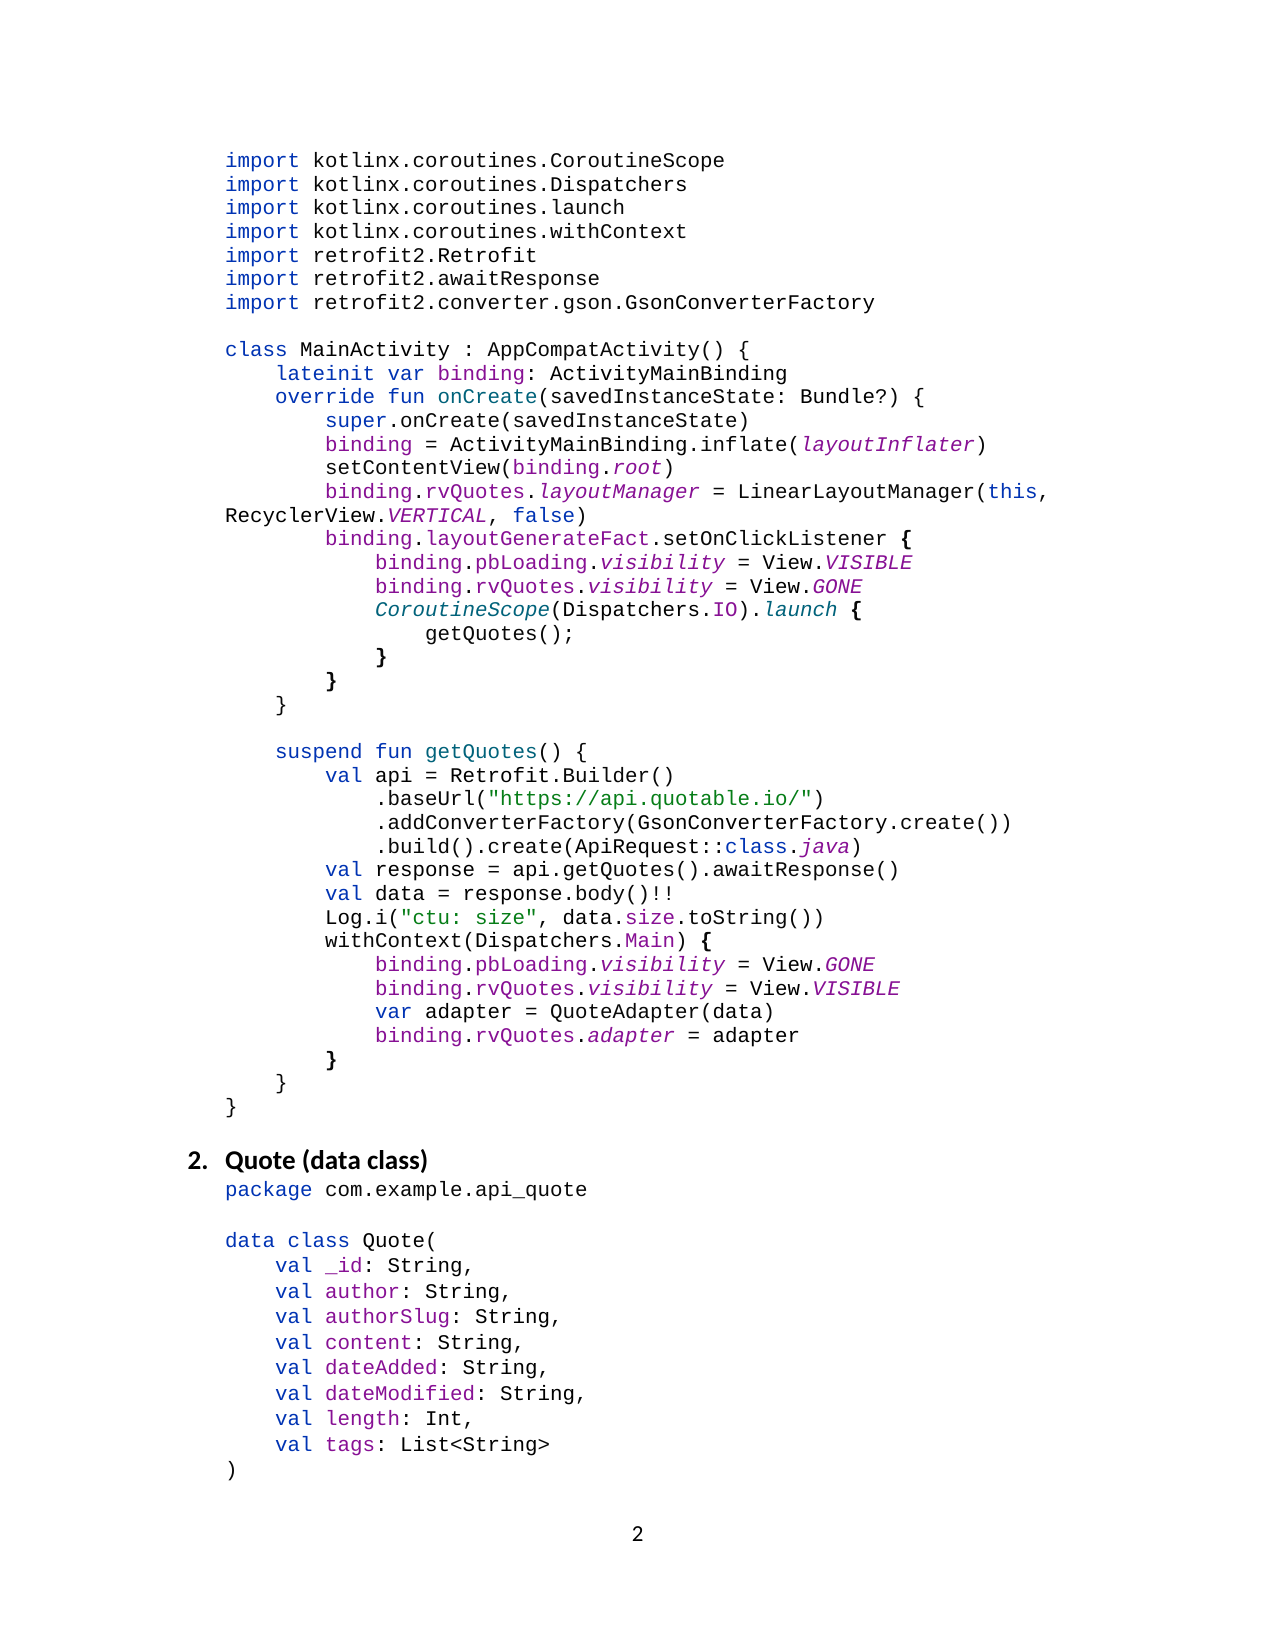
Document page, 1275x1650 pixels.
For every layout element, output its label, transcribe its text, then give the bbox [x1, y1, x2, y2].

list package com.example.api_quote data class Quote( val _id: String, val author: String, val authorSlug: String, val content: String, val dateAdded: String, val dateModified: String, val length: Int, val tags: List<String> ) [225, 1179, 1125, 1483]
list Quote (data class) [187, 1143, 1125, 1176]
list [225, 150, 1125, 1119]
